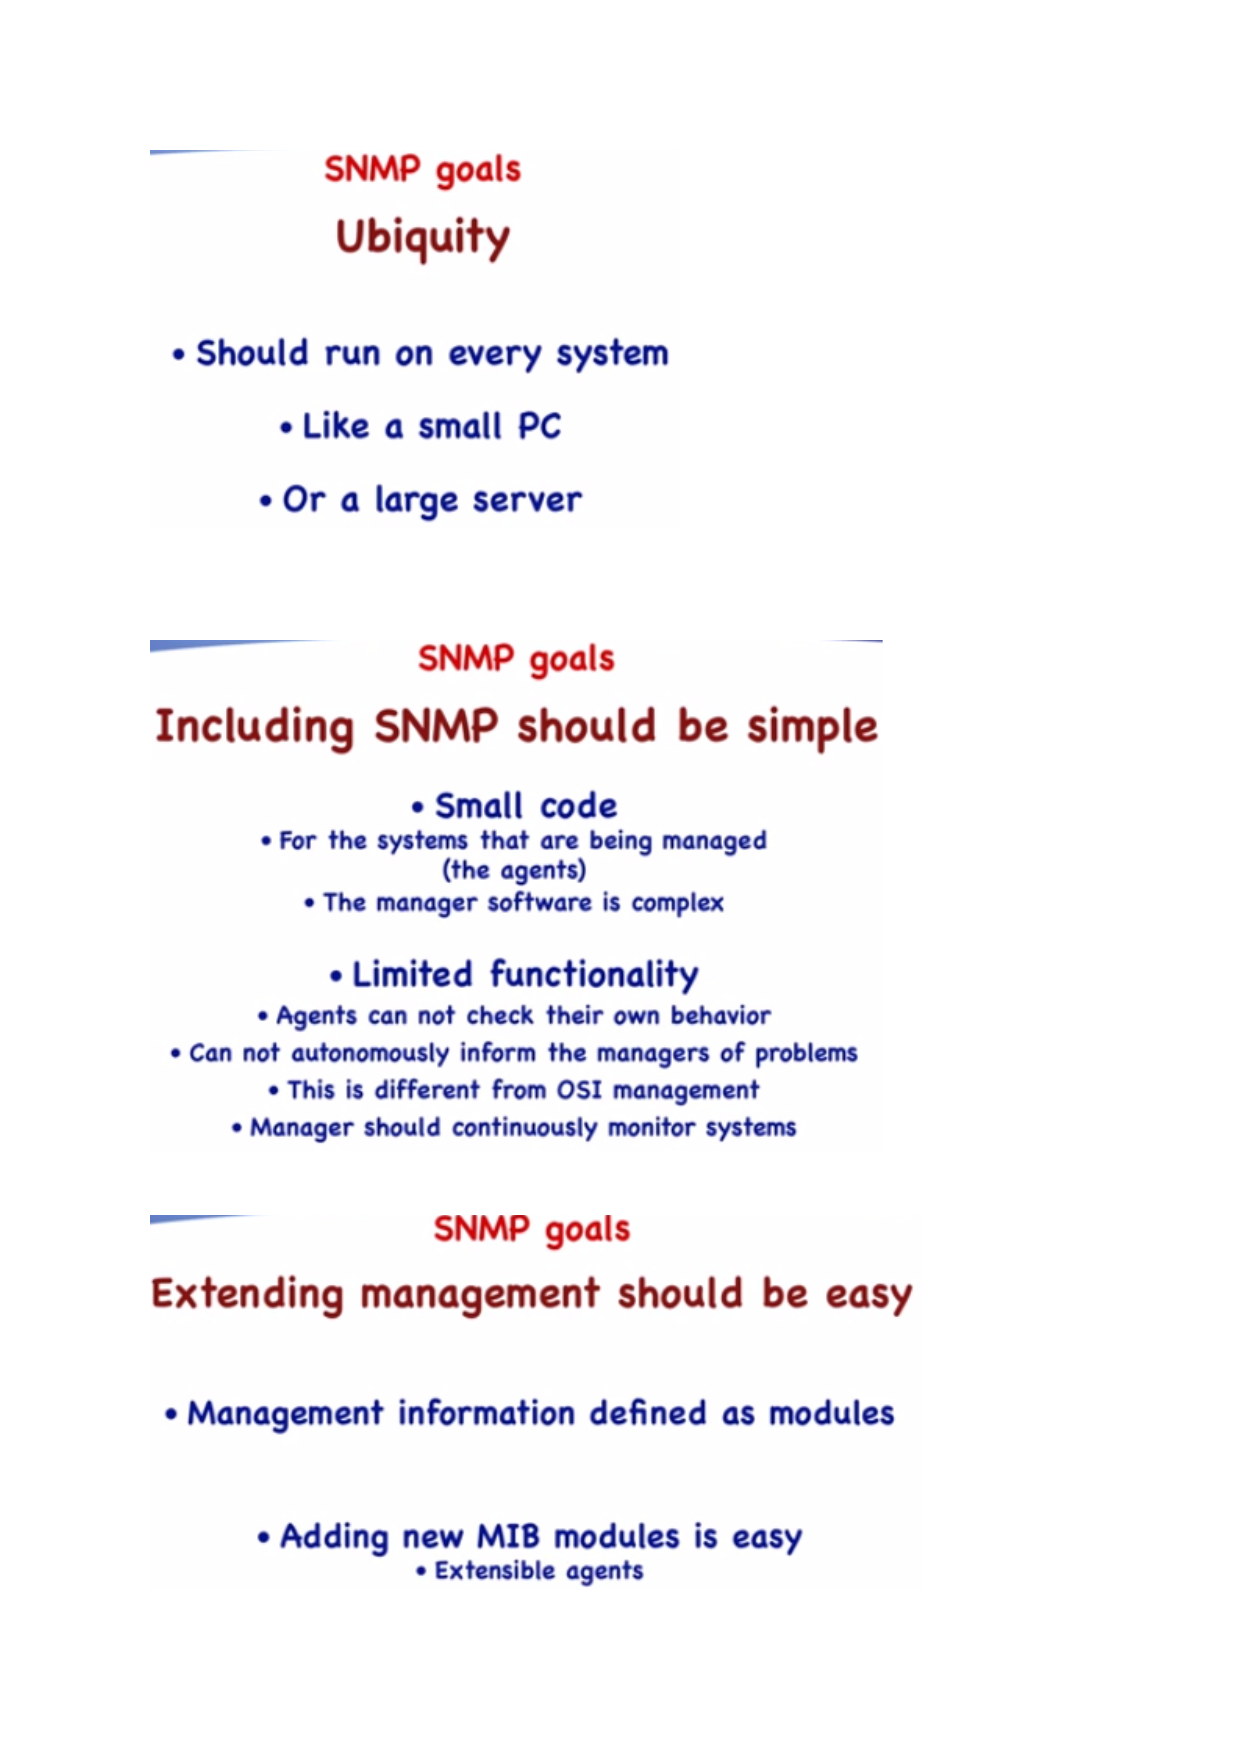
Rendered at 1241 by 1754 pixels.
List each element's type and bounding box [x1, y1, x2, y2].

picture [150, 640, 883, 1151]
picture [150, 1215, 922, 1590]
picture [150, 150, 680, 529]
